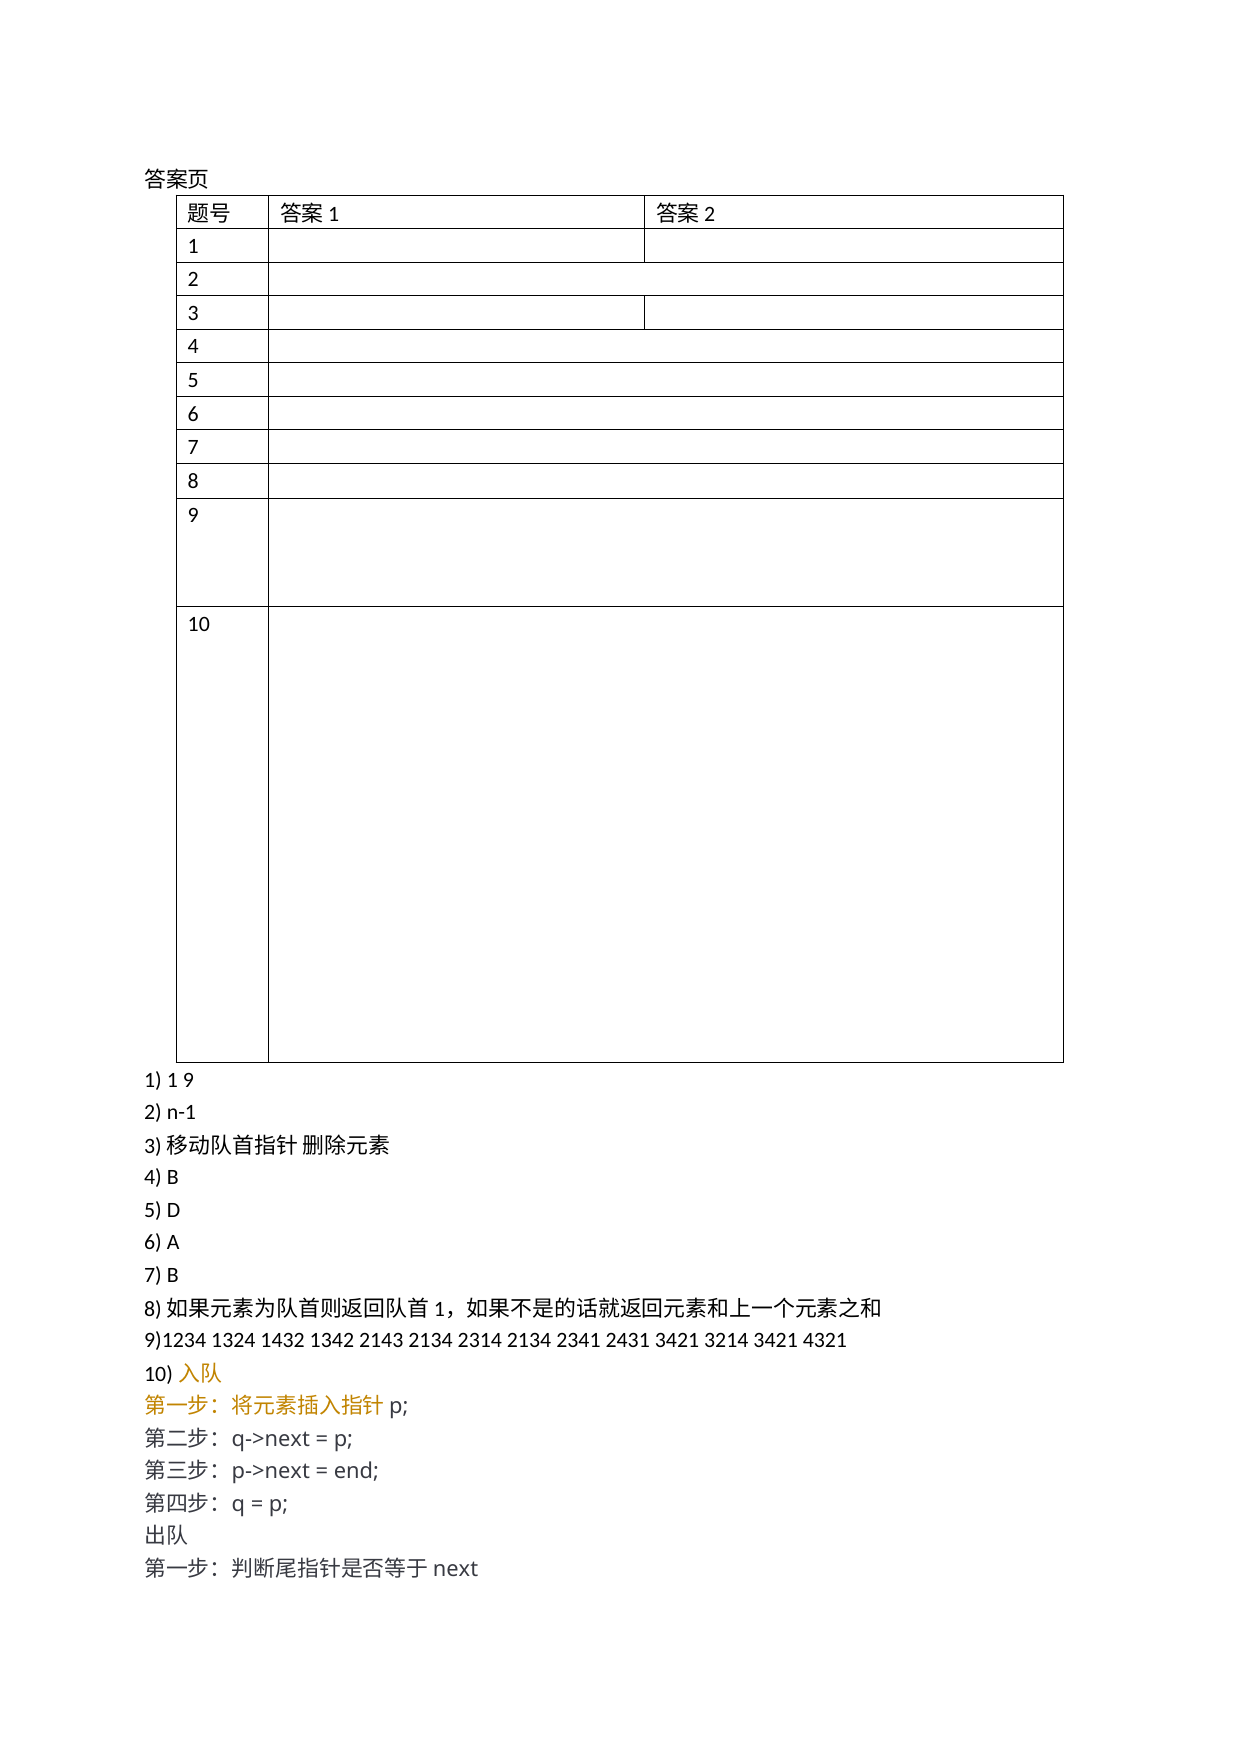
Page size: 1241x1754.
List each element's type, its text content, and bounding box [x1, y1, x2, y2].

table_cell 6 [177, 397, 268, 429]
table_header 答案2 [645, 196, 1063, 228]
text 10) 入队 [144, 1355, 1053, 1388]
table_cell 4 [177, 330, 268, 362]
text 9)1234 1324 1432 1342 2143 2134 2314 2134 2341 2431 3421 3214 3421 4321 [144, 1323, 1053, 1355]
table_cell [645, 296, 1063, 329]
text 5) D [144, 1193, 1053, 1225]
table_cell [269, 607, 1063, 1062]
table_cell 3 [177, 296, 268, 329]
text 第四步：q = p; [144, 1485, 1053, 1518]
text 4) B [144, 1160, 1053, 1193]
text 答案页 [144, 162, 1053, 194]
text 出队 [144, 1518, 1053, 1550]
table_cell 8 [177, 464, 268, 498]
table_cell [269, 397, 1063, 429]
table_cell [269, 263, 1063, 295]
text 第一步：判断尾指针是否等于next [144, 1550, 1053, 1583]
table_cell [269, 430, 1063, 463]
table_cell [269, 363, 1063, 396]
table_cell [269, 499, 1063, 606]
text 8) 如果元素为队首则返回队首1，如果不是的话就返回元素和上一个元素之和 [144, 1290, 1053, 1323]
text 1) 1 9 [144, 1063, 1053, 1095]
table_cell [269, 296, 644, 329]
table_cell [269, 229, 644, 262]
table_cell 9 [177, 499, 268, 606]
text 3) 移动队首指针 删除元素 [144, 1128, 1053, 1160]
table_header 题号 [177, 196, 268, 228]
text 第一步：将元素插入指针p; [144, 1388, 1053, 1420]
text 第三步：p->next = end; [144, 1453, 1053, 1485]
table_cell [645, 229, 1063, 262]
table_cell [269, 330, 1063, 362]
table_cell 7 [177, 430, 268, 463]
table_cell 5 [177, 363, 268, 396]
text 2) n-1 [144, 1095, 1053, 1128]
table_cell 10 [177, 607, 268, 1062]
text 6) A [144, 1225, 1053, 1258]
table_cell 2 [177, 263, 268, 295]
table_header 答案1 [269, 196, 644, 228]
table_cell 1 [177, 229, 268, 262]
text 7) B [144, 1258, 1053, 1290]
text 第二步：q->next = p; [144, 1420, 1053, 1453]
table_cell [269, 464, 1063, 498]
